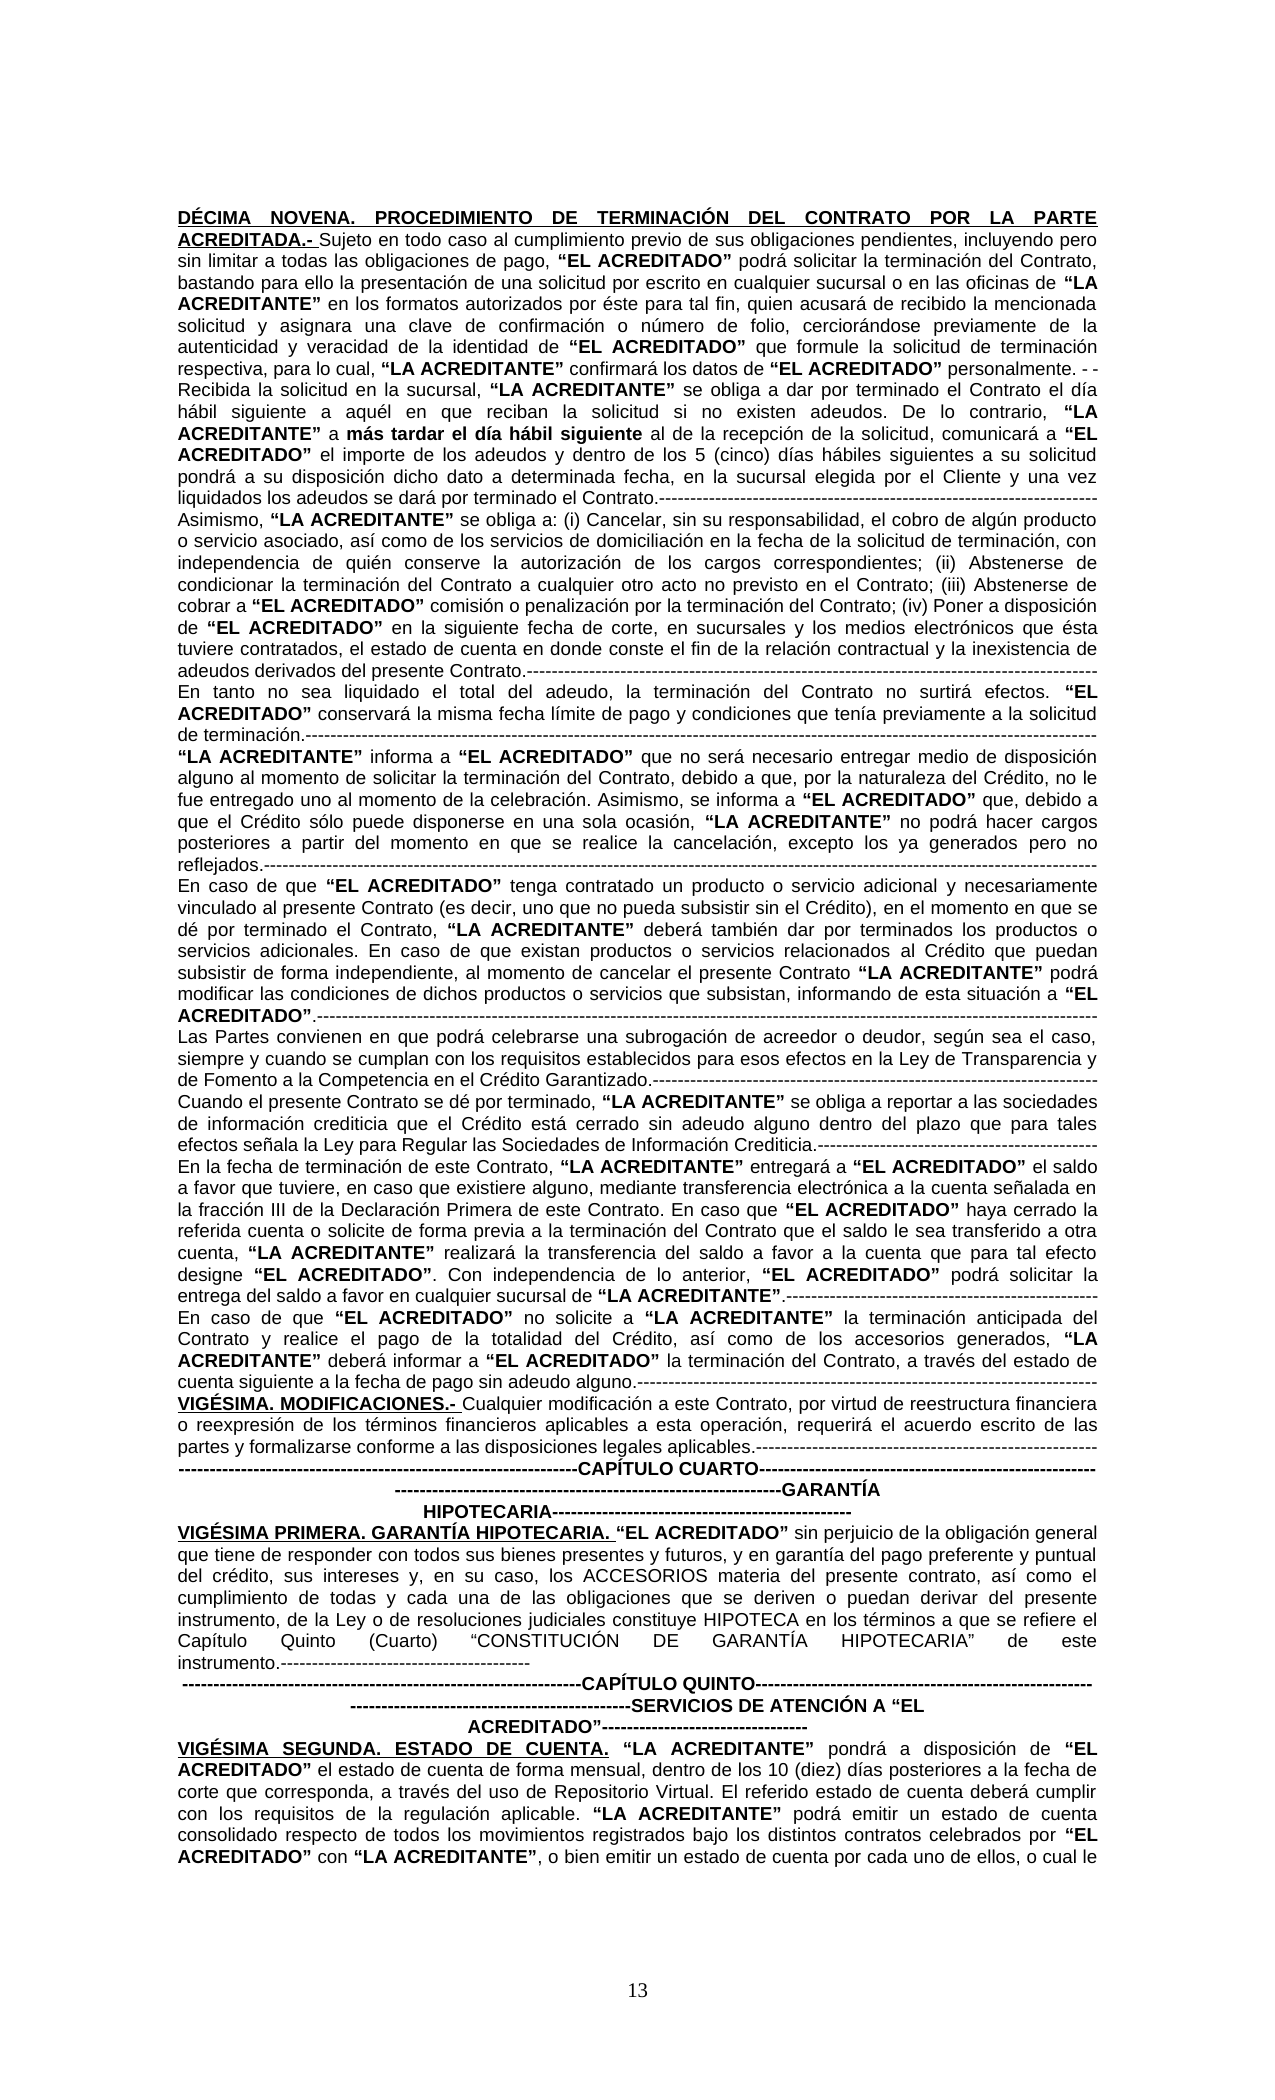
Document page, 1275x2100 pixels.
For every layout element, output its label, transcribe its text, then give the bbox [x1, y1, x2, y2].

text ----------------------------------------------------------------CAPÍTULO QUINTO------------------------------------------------------ [177, 1673, 1098, 1694]
text Las Partes convienen en que podrá celebrarse una subrogación de acreedor o deudor, según sea el caso, siempre y cuando se cumplan con los requisitos establecidos para esos efectos en la Ley de Transparencia y de Fomento a la Competencia en el Crédito Garantizado. [177, 1026, 1098, 1091]
text Recibida la solicitud en la sucursal, “LA ACREDITANTE” se obliga a dar por terminado el Contrato el día hábil siguiente a aquél en que reciban la solicitud si no existen adeudos. De lo contrario, “LA ACREDITANTE” a más tardar el día hábil siguiente al de la recepción de la solicitud, comunicará a “EL ACREDITADO” el importe de los adeudos y dentro de los 5 (cinco) días hábiles siguientes a su solicitud pondrá a su disposición dicho dato a determinada fecha, en la sucursal elegida por el Cliente y una vez liquidados los adeudos se dará por terminado el Contrato. [177, 379, 1098, 509]
text “LA ACREDITANTE” informa a “EL ACREDITADO” que no será necesario entregar medio de disposición alguno al momento de solicitar la terminación del Contrato, debido a que, por la naturaleza del Crédito, no le fue entregado uno al momento de la celebración. Asimismo, se informa a “EL ACREDITADO” que, debido a que el Crédito sólo puede disponerse en una sola ocasión, “LA ACREDITANTE” no podrá hacer cargos posteriores a partir del momento en que se realice la cancelación, excepto los ya generados pero no reflejados. [177, 746, 1098, 875]
text En caso de que “EL ACREDITADO” tenga contratado un producto o servicio adicional y necesariamente vinculado al presente Contrato (es decir, uno que no pueda subsistir sin el Crédito), en el momento en que se dé por terminado el Contrato, “LA ACREDITANTE” deberá también dar por terminados los productos o servicios adicionales. En caso de que existan productos o servicios relacionados al Crédito que puedan subsistir de forma independiente, al momento de cancelar el presente Contrato “LA ACREDITANTE” podrá modificar las condiciones de dichos productos o servicios que subsistan, informando de esta situación a “EL ACREDITADO”. [177, 875, 1098, 1026]
text VIGÉSIMA PRIMERA. GARANTÍA HIPOTECARIA. “EL ACREDITADO” sin perjuicio de la obligación general que tiene de responder con todos sus bienes presentes y futuros, y en garantía del pago preferente y puntual del crédito, sus intereses y, en su caso, los ACCESORIOS materia del presente contrato, así como el cumplimiento de todas y cada una de las obligaciones que se deriven o puedan derivar del presente instrumento, de la Ley o de resoluciones judiciales constituye HIPOTECA en los términos a que se refiere el Capítulo Quinto (Cuarto) “CONSTITUCIÓN DE GARANTÍA HIPOTECARIA” de este instrumento.---------------------------------------- [177, 1522, 1098, 1673]
text Asimismo, “LA ACREDITANTE” se obliga a: (i) Cancelar, sin su responsabilidad, el cobro de algún producto o servicio asociado, así como de los servicios de domiciliación en la fecha de la solicitud de terminación, con independencia de quién conserve la autorización de los cargos correspondientes; (ii) Abstenerse de condicionar la terminación del Contrato a cualquier otro acto no previsto en el Contrato; (iii) Abstenerse de cobrar a “EL ACREDITADO” comisión o penalización por la terminación del Contrato; (iv) Poner a disposición de “EL ACREDITADO” en la siguiente fecha de corte, en sucursales y los medios electrónicos que ésta tuviere contratados, el estado de cuenta en donde conste el fin de la relación contractual y la inexistencia de adeudos derivados del presente Contrato. [177, 509, 1098, 681]
text Cuando el presente Contrato se dé por terminado, “LA ACREDITANTE” se obliga a reportar a las sociedades de información crediticia que el Crédito está cerrado sin adeudo alguno dentro del plazo que para tales efectos señala la Ley para Regular las Sociedades de Información Crediticia. [177, 1091, 1098, 1156]
text En tanto no sea liquidado el total del adeudo, la terminación del Contrato no surtirá efectos. “EL ACREDITADO” conservará la misma fecha límite de pago y condiciones que tenía previamente a la solicitud de terminación. [177, 681, 1098, 746]
text En caso de que “EL ACREDITADO” no solicite a “LA ACREDITANTE” la terminación anticipada del Contrato y realice el pago de la totalidad del Crédito, así como de los accesorios generados, “LA ACREDITANTE” deberá informar a “EL ACREDITADO” la terminación del Contrato, a través del estado de cuenta siguiente a la fecha de pago sin adeudo alguno. [177, 1306, 1098, 1393]
text En la fecha de terminación de este Contrato, “LA ACREDITANTE” entregará a “EL ACREDITADO” el saldo a favor que tuviere, en caso que existiere alguno, mediante transferencia electrónica a la cuenta señalada en la fracción III de la Declaración Primera de este Contrato. En caso que “EL ACREDITADO” haya cerrado la referida cuenta o solicite de forma previa a la terminación del Contrato que el saldo le sea transferido a otra cuenta, “LA ACREDITANTE” realizará la transferencia del saldo a favor a la cuenta que para tal efecto designe “EL ACREDITADO”. Con independencia de lo anterior, “EL ACREDITADO” podrá solicitar la entrega del saldo a favor en cualquier sucursal de “LA ACREDITANTE”. [177, 1156, 1098, 1306]
text ---------------------------------------------SERVICIOS DE ATENCIÓN A “EL ACREDITADO”--------------------------------- [177, 1694, 1098, 1738]
text VIGÉSIMA. MODIFICACIONES.- Cualquier modificación a este Contrato, por virtud de reestructura financiera o reexpresión de los términos financieros aplicables a esta operación, requerirá el acuerdo escrito de las partes y formalizarse conforme a las disposiciones legales aplicables. [177, 1393, 1098, 1457]
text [177, 1738, 1098, 1867]
text DÉCIMA NOVENA. PROCEDIMIENTO DE TERMINACIÓN DEL CONTRATO POR LA PARTE ACREDITADA.- Sujeto en todo caso al cumplimiento previo de sus obligaciones pendientes, incluyendo pero sin limitar a todas las obligaciones de pago, “EL ACREDITADO” podrá solicitar la terminación del Contrato, bastando para ello la presentación de una solicitud por escrito en cualquier sucursal o en las oficinas de “LA ACREDITANTE” en los formatos autorizados por éste para tal fin, quien acusará de recibido la mencionada solicitud y asignara una clave de confirmación o número de folio, cerciorándose previamente de la autenticidad y veracidad de la identidad de “EL ACREDITADO” que formule la solicitud de terminación respectiva, para lo cual, “LA ACREDITANTE” confirmará los datos de “EL ACREDITADO” personalmente. [177, 227, 1098, 379]
text --------------------------------------------------------------GARANTÍA HIPOTECARIA------------------------------------------------ [177, 1479, 1098, 1522]
text ----------------------------------------------------------------CAPÍTULO CUARTO------------------------------------------------------ [177, 1457, 1098, 1479]
